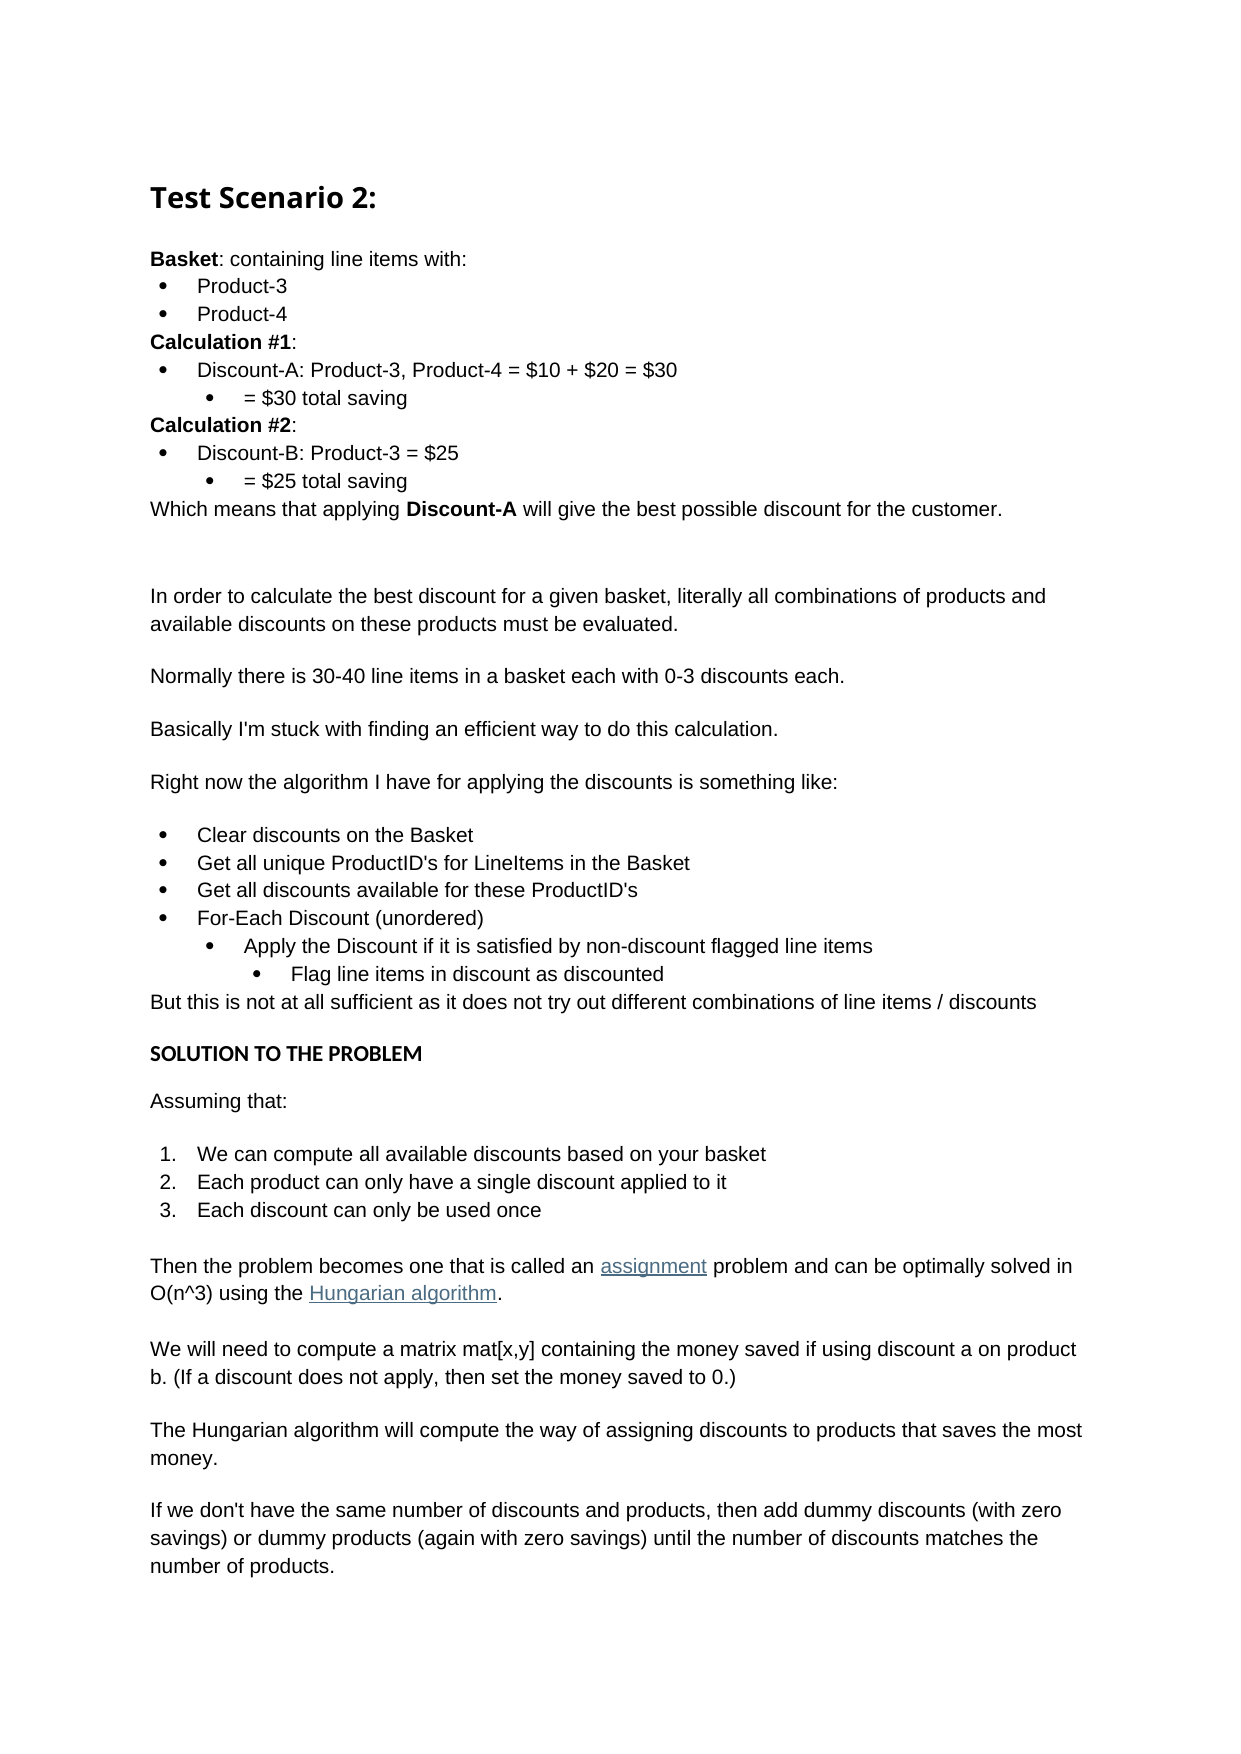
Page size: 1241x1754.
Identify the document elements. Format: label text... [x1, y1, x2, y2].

list = $25 total saving [206, 465, 1090, 493]
list Discount-B: Product-3 = $25 [159, 437, 1090, 465]
text Calculation #1: [150, 326, 1090, 354]
list We can compute all available discounts based on your basket [159, 1138, 1090, 1166]
list Each product can only have a single discount applied to it [159, 1166, 1090, 1194]
text Normally there is 30-40 line items in a basket each with 0-3 discounts each. [150, 661, 1090, 688]
list Apply the Discount if it is satisfied by non-discount flagged line items [206, 930, 1090, 958]
list Get all discounts available for these ProductID's [159, 874, 1090, 902]
text Which means that applying Discount-A will give the best possible discount for the customer. [150, 493, 1090, 521]
list Clear discounts on the Basket [159, 819, 1090, 847]
text Basically I'm stuck with finding an efficient way to do this calculation. [150, 713, 1090, 741]
text Then the problem becomes one that is called an assignment problem and can be optimally solved in O(n^3) using the Hungarian algorithm. [150, 1249, 1090, 1305]
list Get all unique ProductID's for LineItems in the Basket [159, 847, 1090, 874]
text Test Scenario 2: [150, 178, 1090, 217]
list Flag line items in discount as discounted [253, 958, 1090, 986]
text If we don't have the same number of discounts and products, then add dummy discounts (with zero savings) or dummy products (again with zero savings) until the number of discounts matches the number of products. [150, 1494, 1090, 1578]
list Discount-A: Product-3, Product-4 = $10 + $20 = $30 [159, 354, 1090, 382]
list For-Each Discount (unordered) [159, 902, 1090, 930]
list Each discount can only be used once [159, 1194, 1090, 1222]
text Assuming that: [150, 1086, 1090, 1113]
text In order to calculate the best discount for a given basket, literally all combinations of products and available discounts on these products must be evaluated. [150, 580, 1090, 636]
list Product-3 [159, 270, 1090, 298]
text Calculation #2: [150, 409, 1090, 437]
list = $30 total saving [206, 382, 1090, 409]
text The Hungarian algorithm will compute the way of assigning discounts to products that saves the most money. [150, 1414, 1090, 1469]
text SOLUTION TO THE PROBLEM [150, 1039, 1090, 1067]
text But this is not at all sufficient as it does not try out different combinations of line items / discounts [150, 986, 1090, 1014]
text Basket: containing line items with: [150, 242, 1090, 270]
list Product-4 [159, 298, 1090, 326]
text We will need to compute a matrix mat[x,y] containing the money saved if using discount a on product b. (If a discount does not apply, then set the money saved to 0.) [150, 1333, 1090, 1389]
text Right now the algorithm I have for applying the discounts is something like: [150, 766, 1090, 794]
